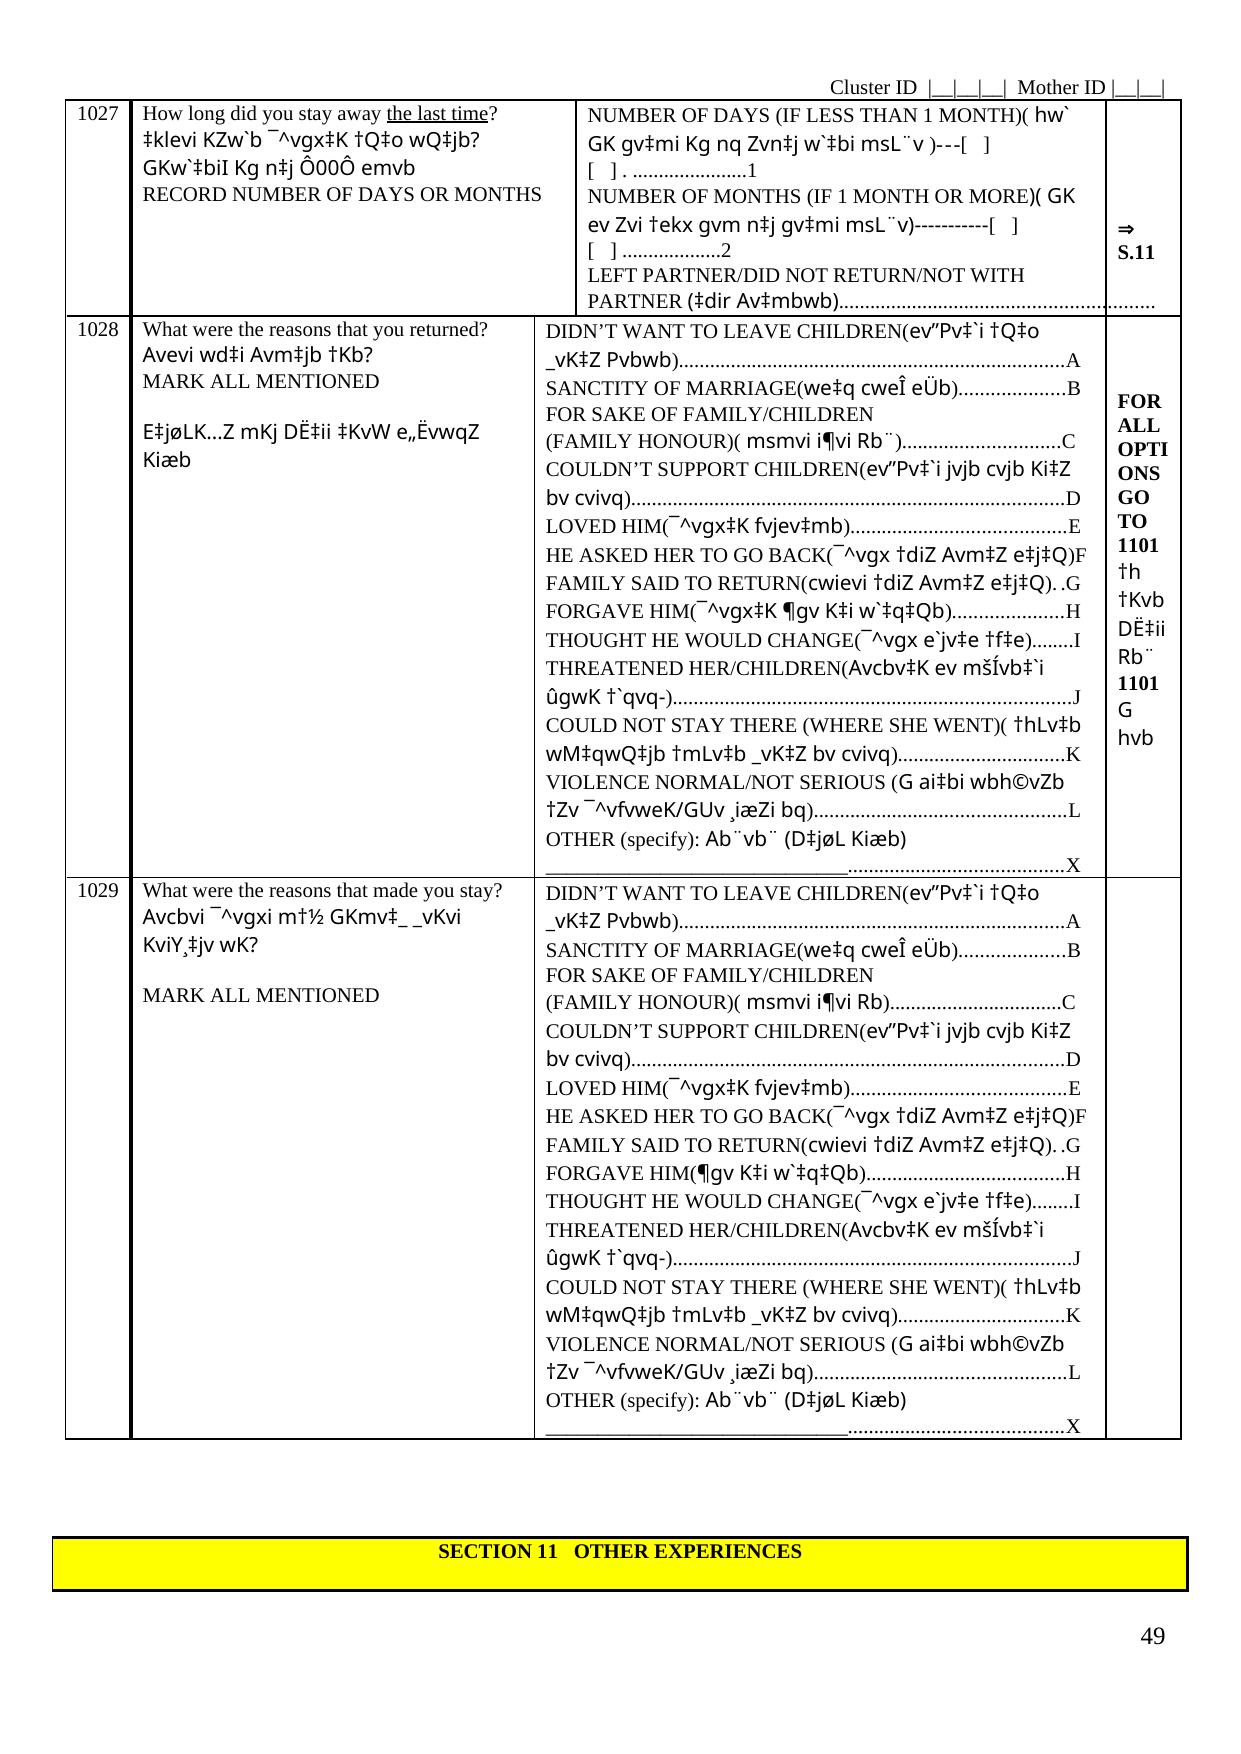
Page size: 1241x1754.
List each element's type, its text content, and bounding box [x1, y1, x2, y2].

table_cell [66, 878, 129, 1438]
table_cell What were the reasons that made you stay? Avcbvi ¯^vgxi m†½ GKmv‡_ _vKvi KviY¸‡jv wK? MARK ALL MENTIONED [133, 878, 534, 1438]
table_cell How long did you stay away the last time? ‡klevi KZw`b ¯^vgx‡K †Q‡o wQ‡jb? GKw`‡biI Kg n‡j Ô00Ô emvb RECORD NUMBER OF DAYS OR MONTHS [133, 101, 575, 315]
table_cell DIDN’T WANT TO LEAVE CHILDREN(ev”Pv‡`i †Q‡o _vK‡Z Pvbwb) A SANCTITY OF MARRIAGE(we‡q cweÎ eÜb) B FOR SAKE OF FAMILY/CHILDREN (FAMILY HONOUR)( msmvi i¶vi Rb) C COULDN’T SUPPORT CHILDREN(ev”Pv‡`i jvjb cvjb Ki‡Z bv cvivq) D LOVED HIM(¯^vgx‡K fvjev‡mb) E HE ASKED HER TO GO BACK(¯^vgx †diZ Avm‡Z e‡j‡Q) F FAMILY SAID TO RETURN(cwievi †diZ Avm‡Z e‡j‡Q) G FORGAVE HIM(¶gv K‡i w`‡q‡Qb) H THOUGHT HE WOULD CHANGE(¯^vgx e`jv‡e †f‡e) I THREATENED HER/CHILDREN(Avcbv‡K ev mšÍvb‡`i ûgwK †`qvq-) J COULD NOT STAY THERE (WHERE SHE WENT)( †hLv‡b wM‡qwQ‡jb †mLv‡b _vK‡Z bv cvivq) K VIOLENCE NORMAL/NOT SERIOUS (G ai‡bi wbh©vZb †Zv ¯^vfvweK/GUv ¸iæZi bq) L OTHER (specify): Ab¨vb¨ (D‡jøL Kiæb) _____________________________ X [535, 878, 1105, 1438]
table_cell [66, 316, 129, 877]
table_cell FOR ALL OPTIONS GO TO 1101 †h †Kvb DË‡ii Rb¨ 1101 G hvb [1107, 317, 1180, 877]
table_cell [1107, 878, 1180, 1438]
table_cell What were the reasons that you returned? Avevi wd‡i Avm‡jb †Kb? MARK ALL MENTIONED E‡jøLK…Z mKj DË‡ii ‡KvW e„ËvwqZ Kiæb [133, 317, 534, 877]
table_cell DIDN’T WANT TO LEAVE CHILDREN(ev”Pv‡`i †Q‡o _vK‡Z Pvbwb) A SANCTITY OF MARRIAGE(we‡q cweÎ eÜb) B FOR SAKE OF FAMILY/CHILDREN (FAMILY HONOUR)( msmvi i¶vi Rb¨) C COULDN’T SUPPORT CHILDREN(ev”Pv‡`i jvjb cvjb Ki‡Z bv cvivq) D LOVED HIM(¯^vgx‡K fvjev‡mb) E HE ASKED HER TO GO BACK(¯^vgx †diZ Avm‡Z e‡j‡Q) F FAMILY SAID TO RETURN(cwievi †diZ Avm‡Z e‡j‡Q) G FORGAVE HIM(¯^vgx‡K ¶gv K‡i w`‡q‡Qb) H THOUGHT HE WOULD CHANGE(¯^vgx e`jv‡e †f‡e) I THREATENED HER/CHILDREN(Avcbv‡K ev mšÍvb‡`i ûgwK †`qvq-) J COULD NOT STAY THERE (WHERE SHE WENT)( †hLv‡b wM‡qwQ‡jb †mLv‡b _vK‡Z bv cvivq) K VIOLENCE NORMAL/NOT SERIOUS (G ai‡bi wbh©vZb †Zv ¯^vfvweK/GUv ¸iæZi bq) L OTHER (specify): Ab¨vb¨ (D‡jøL Kiæb) _____________________________ X [535, 317, 1105, 877]
table_header SECTION 11 OTHER EXPERIENCES [53, 1539, 1186, 1589]
table_cell [66, 101, 129, 315]
table_cell NUMBER OF DAYS (IF LESS THAN 1 MONTH)( hw` GK gv‡mi Kg nq Zvn‡j w`‡bi msL¨v ) [ ][ ] . ......................1 NUMBER OF MONTHS (IF 1 MONTH OR MORE)( GK ev Zvi †ekx gvm n‡j gv‡mi msL¨v) [ ][ ] ...................2 LEFT PARTNER/DID NOT RETURN/NOT WITH PARTNER (‡dir Av‡mbwb) 3 [577, 101, 1105, 315]
table_cell S.11 [1107, 101, 1180, 315]
